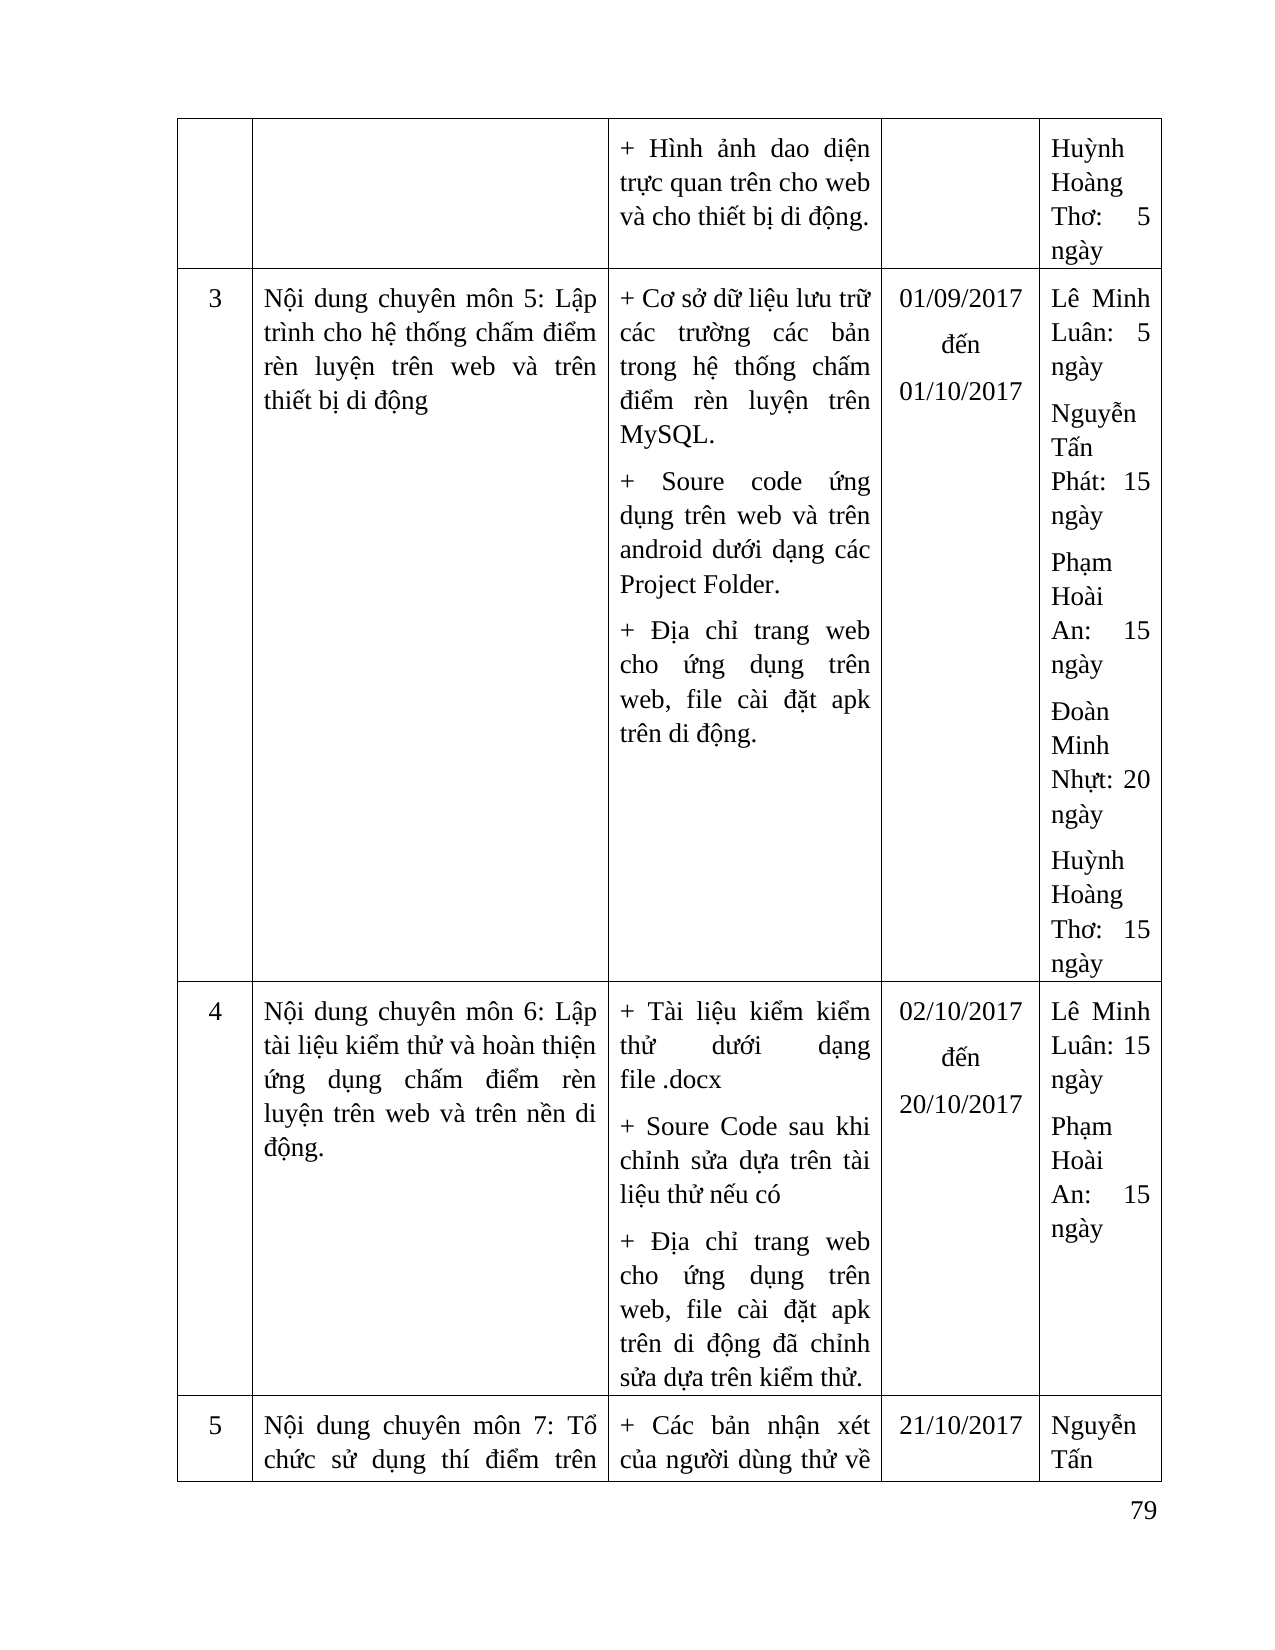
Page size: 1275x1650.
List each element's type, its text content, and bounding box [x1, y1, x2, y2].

table_cell Nội dung chuyên môn 5: Lập trình cho hệ thống chấm điểm rèn luyện trên web và trên thiết bị di động [253, 269, 608, 981]
table_cell Lê Minh Luân: 5 ngày Nguyễn Tấn Phát: 15 ngày Phạm Hoài An: 15 ngày Đoàn Minh Nhựt: 20 ngày Huỳnh Hoàng Thơ: 15 ngày [1040, 269, 1161, 981]
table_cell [253, 119, 608, 268]
table_cell 5 [178, 1396, 252, 1481]
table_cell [1040, 119, 1161, 268]
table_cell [1040, 1396, 1161, 1481]
table_cell + Tài liệu kiểm kiểm thử dưới dạng file .docx + Soure Code sau khi chỉnh sửa dựa trên tài liệu thử nếu có + Địa chỉ trang web cho ứng dụng trên web, file cài đặt apk trên di động đã chỉnh sửa dựa trên kiểm thử. [609, 982, 881, 1395]
table_cell 3 [178, 269, 252, 981]
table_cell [609, 119, 881, 268]
table_cell 4 [178, 982, 252, 1395]
table_cell 02/10/2017 đến 20/10/2017 [882, 982, 1039, 1395]
table_cell 2 [178, 119, 252, 268]
table_cell Nội dung chuyên môn 6: Lập tài liệu kiểm thử và hoàn thiện ứng dụng chấm điểm rèn luyện trên web và trên nền di động. [253, 982, 608, 1395]
table_cell 01/09/2017 đến 01/10/2017 [882, 269, 1039, 981]
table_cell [253, 1396, 608, 1481]
table_cell + Cơ sở dữ liệu lưu trữ các trường các bản trong hệ thống chấm điểm rèn luyện trên MySQL. + Soure code ứng dụng trên web và trên android dưới dạng các Project Folder. + Địa chỉ trang web cho ứng dụng trên web, file cài đặt apk trên di động. [609, 269, 881, 981]
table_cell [882, 1396, 1039, 1481]
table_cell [882, 119, 1039, 268]
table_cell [609, 1396, 881, 1481]
table_cell Lê Minh Luân: 15 ngày Phạm Hoài An: 15 ngày [1040, 982, 1161, 1395]
